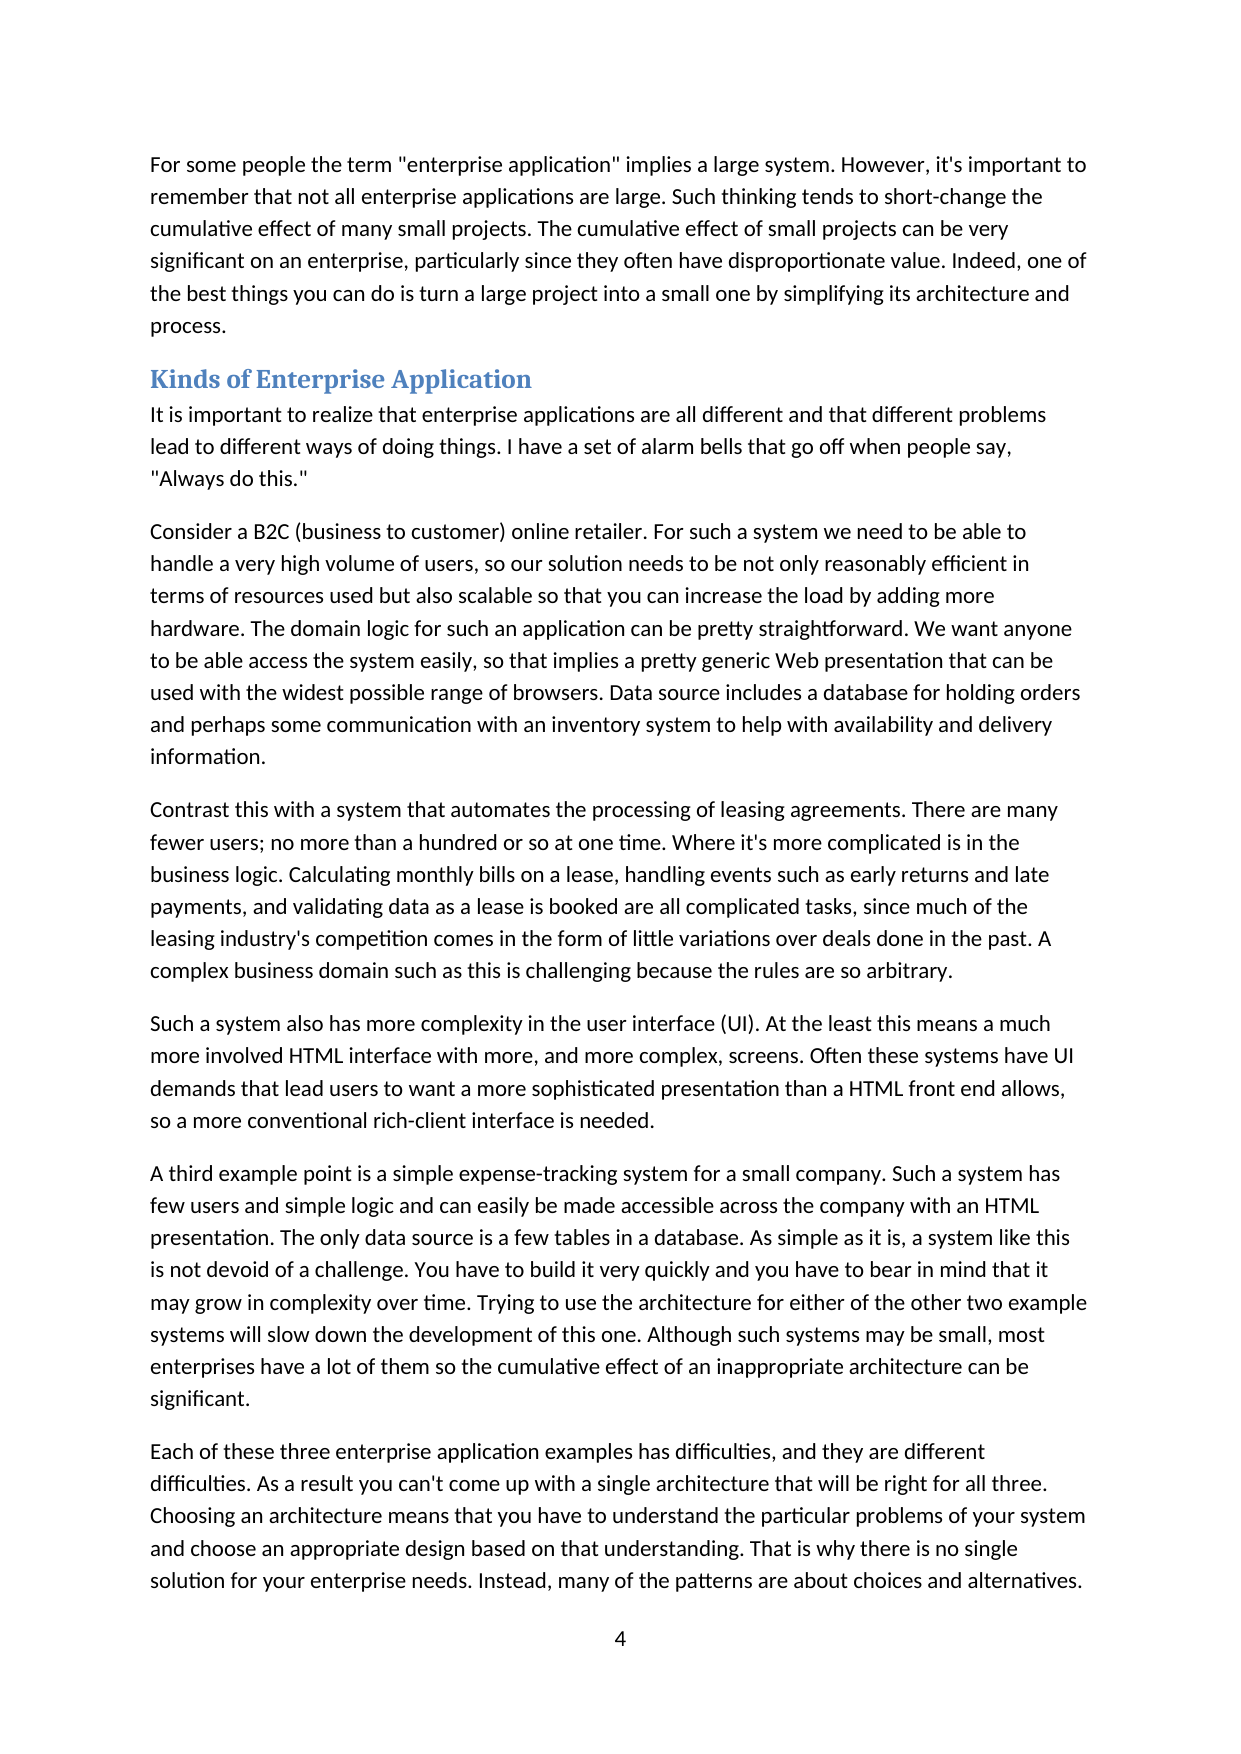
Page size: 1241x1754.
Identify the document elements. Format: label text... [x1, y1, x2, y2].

text Such a system also has more complexity in the user interface (UI). At the least this means a much more involved HTML interface with more, and more complex, screens. Often these systems have UI demands that lead users to want a more sophisticated presentation than a HTML front end allows, so a more conventional rich-client interface is needed. [150, 1009, 1090, 1134]
text Contrast this with a system that automates the processing of leasing agreements. There are many fewer users; no more than a hundred or so at one time. Where it's more complicated is in the business logic. Calculating monthly bills on a lease, handling events such as early returns and late payments, and validating data as a lease is booked are all complicated tasks, since much of the leasing industry's competition comes in the form of little variations over deals done in the past. A complex business domain such as this is challenging because the rules are so arbitrary. [150, 795, 1090, 984]
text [150, 1437, 1090, 1594]
text A third example point is a simple expense-tracking system for a small company. Such a system has few users and simple logic and can easily be made accessible across the company with an HTML presentation. The only data source is a few tables in a database. As simple as it is, a system like this is not devoid of a challenge. You have to build it very quickly and you have to bear in mind that it may grow in complexity over time. Trying to use the architecture for either of the other two example systems will slow down the development of this one. Although such systems may be small, most enterprises have a lot of them so the cumulative effect of an inappropriate architecture can be significant. [150, 1159, 1090, 1412]
text It is important to realize that enterprise applications are all different and that different problems lead to different ways of doing things. I have a set of alarm bells that go off when people say, "Always do this." [150, 400, 1090, 492]
text For some people the term "enterprise application" implies a large system. However, it's important to remember that not all enterprise applications are large. Such thinking tends to short-change the cumulative effect of many small projects. The cumulative effect of small projects can be very significant on an enterprise, particularly since they often have disproportionate value. Indeed, one of the best things you can do is turn a large project into a small one by simplifying its architecture and process. [150, 150, 1090, 339]
text Consider a B2C (business to customer) online retailer. For such a system we need to be able to handle a very high volume of users, so our solution needs to be not only reasonably efficient in terms of resources used but also scalable so that you can increase the load by adding more hardware. The domain logic for such an application can be pretty straightforward. We want anyone to be able access the system easily, so that implies a pretty generic Web presentation that can be used with the widest possible range of browsers. Data source includes a database for holding orders and perhaps some communication with an inventory system to help with availability and delivery information. [150, 517, 1090, 770]
subtitle Kinds of Enterprise Application [150, 364, 1090, 395]
